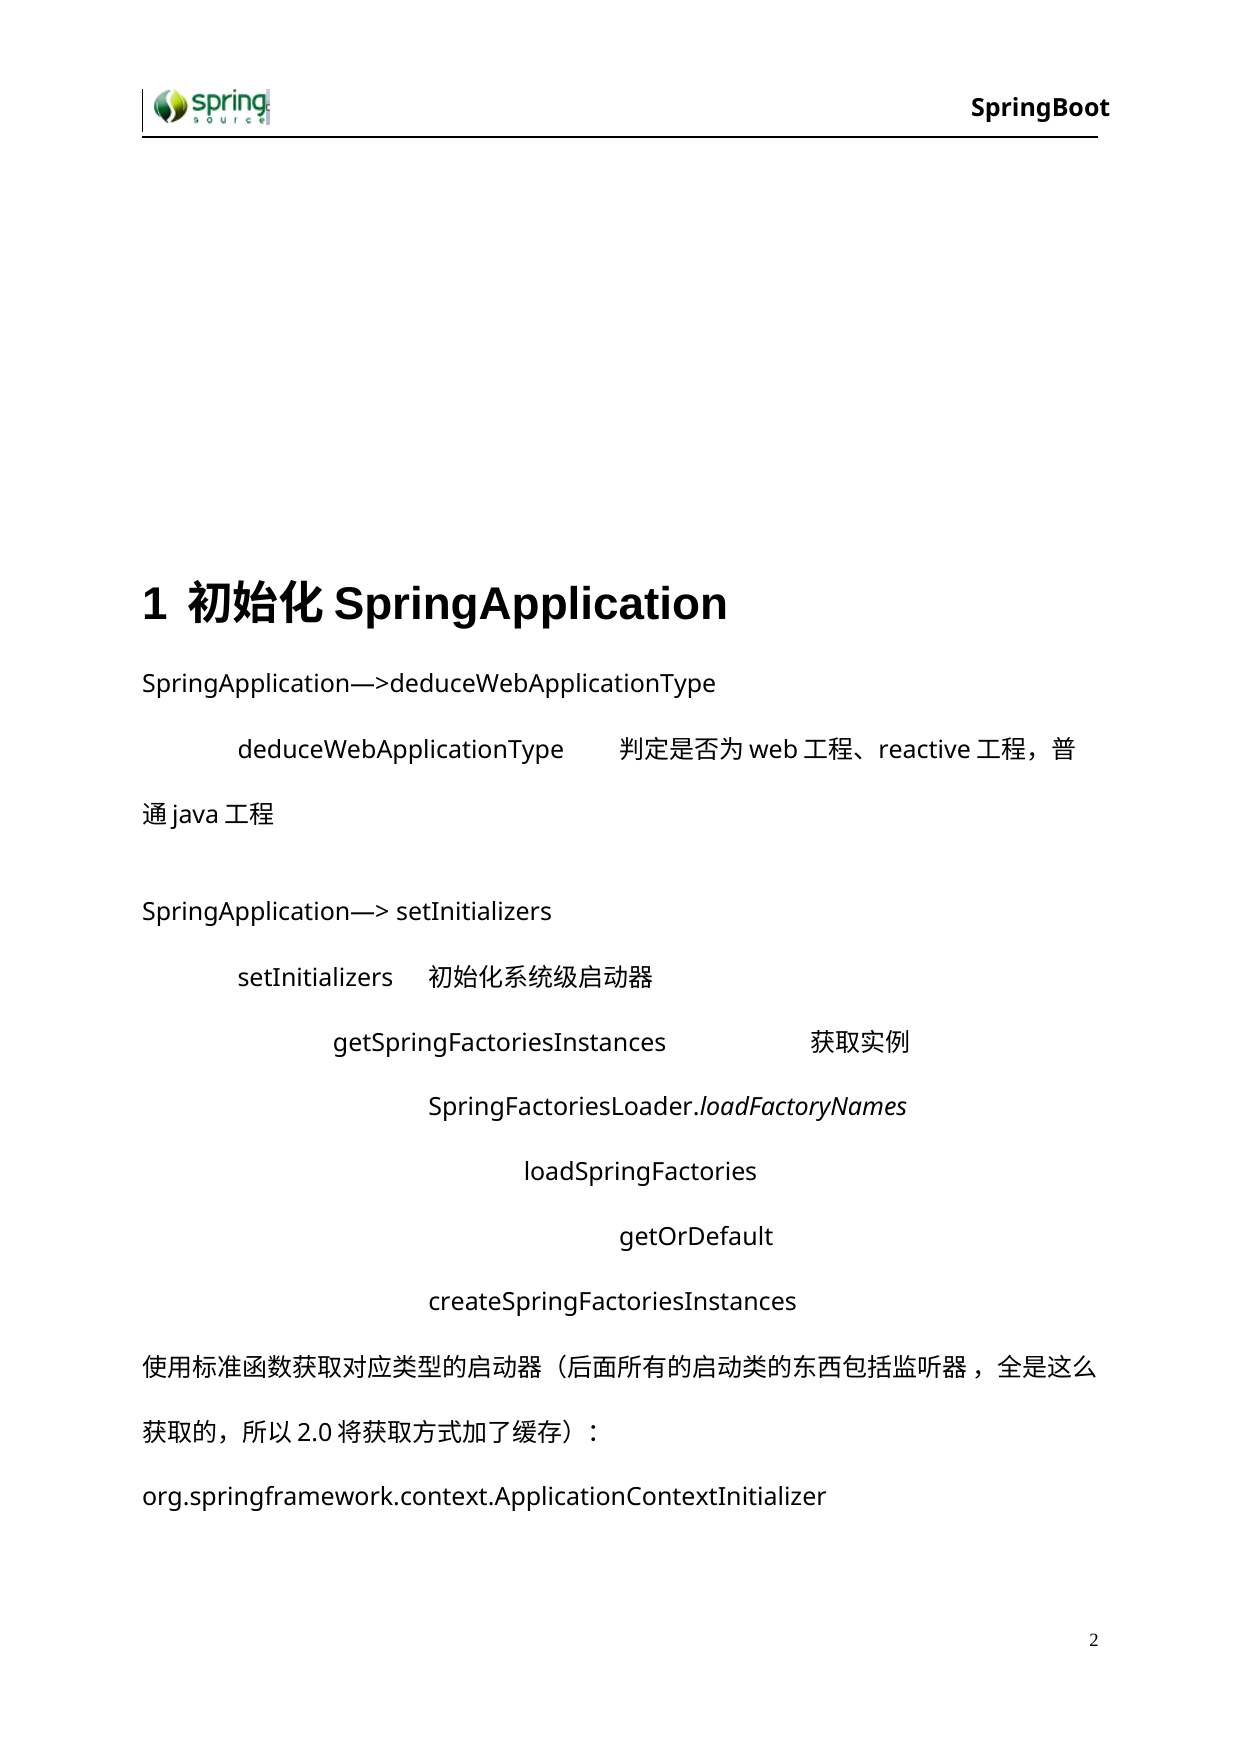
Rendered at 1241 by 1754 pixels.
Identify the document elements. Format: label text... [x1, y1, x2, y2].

text loadSpringFactories [142, 1138, 1098, 1203]
text getSpringFactoriesInstances 获取实例 [142, 1008, 1098, 1073]
text SpringApplication—> setInitializers [142, 878, 1098, 943]
text deduceWebApplicationType 判定是否为web工程、reactive工程，普通java工程 [142, 715, 1098, 845]
text 使用标准函数获取对应类型的启动器（后面所有的启动类的东西包括监听器 ，全是这么获取的，所以2.0将获取方式加了缓存）：org.springframework.context.ApplicationContextInitializer [142, 1333, 1098, 1528]
text SpringFactoriesLoader.loadFactoryNames [142, 1073, 1098, 1138]
text SpringApplication—>deduceWebApplicationType [142, 650, 1098, 715]
text createSpringFactoriesInstances [142, 1268, 1098, 1333]
subtitle 初始化SpringApplication [142, 551, 1098, 648]
text getOrDefault [142, 1203, 1098, 1268]
text setInitializers 初始化系统级启动器 [142, 943, 1098, 1008]
picture [153, 89, 270, 125]
